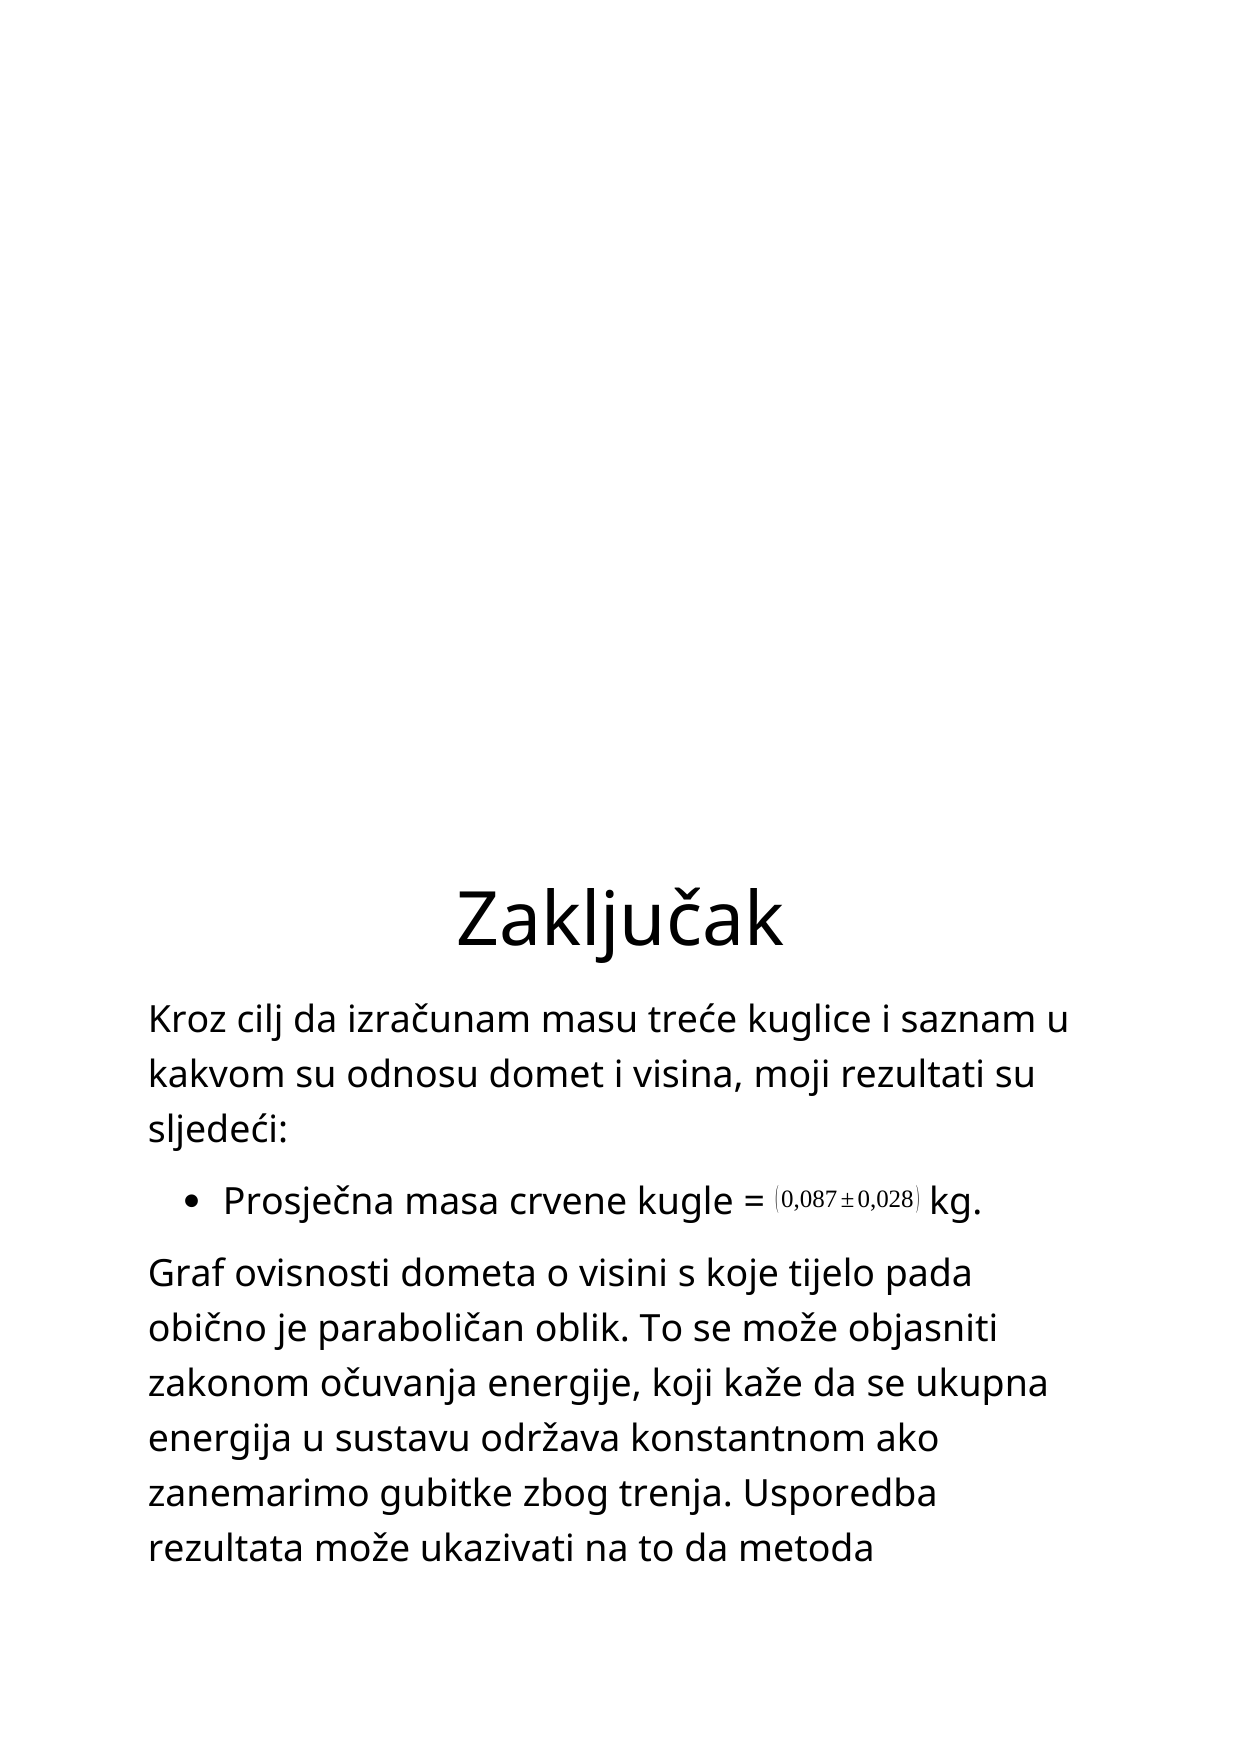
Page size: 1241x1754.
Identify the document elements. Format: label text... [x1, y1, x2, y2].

list Prosječna masa crvene kugle = kg. [185, 1174, 1093, 1225]
text Zaključak [148, 865, 1093, 967]
text Kroz cilj da izračunam masu treće kuglice i saznam u kakvom su odnosu domet i visina, moji rezultati su sljedeći: [148, 992, 1093, 1153]
